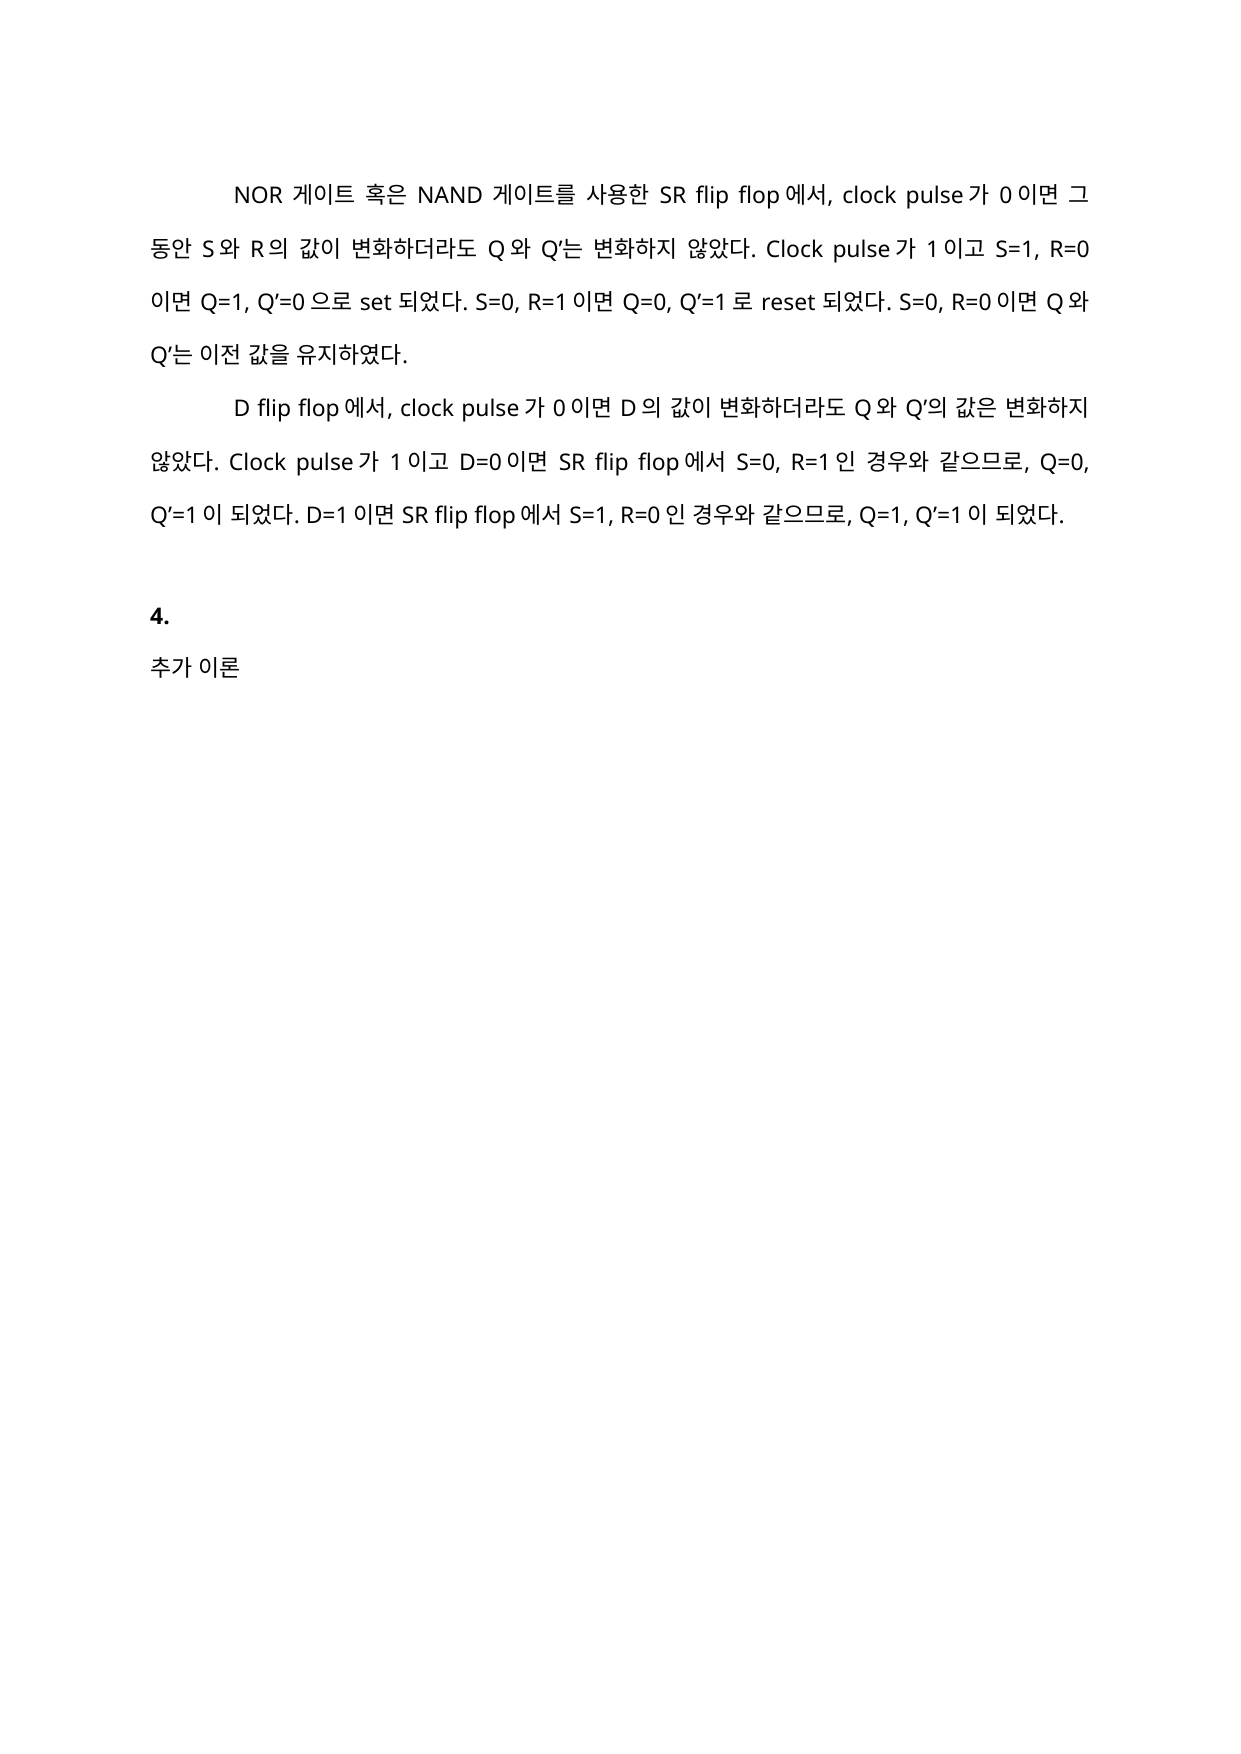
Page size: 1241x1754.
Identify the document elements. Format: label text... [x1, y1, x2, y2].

text D flip flop에서, clock pulse가 0이면 D의 값이 변화하더라도 Q와 Q’의 값은 변화하지 않았다. Clock pulse가 1이고 D=0이면 SR flip flop에서 S=0, R=1인 경우와 같으므로, Q=0, Q’=1이 되었다. D=1이면 SR flip flop에서 S=1, R=0인 경우와 같으므로, Q=1, Q’=1이 되었다. [150, 390, 1090, 530]
text 추가 이론 [150, 650, 1090, 683]
text 4. [150, 600, 1090, 631]
text NOR 게이트 혹은 NAND 게이트를 사용한 SR flip flop에서, clock pulse가 0이면 그 동안 S와 R의 값이 변화하더라도 Q와 Q’는 변화하지 않았다. Clock pulse가 1이고 S=1, R=0이면 Q=1, Q’=0으로 set 되었다. S=0, R=1이면 Q=0, Q’=1로 reset 되었다. S=0, R=0이면 Q와 Q’는 이전 값을 유지하였다. [150, 177, 1090, 370]
